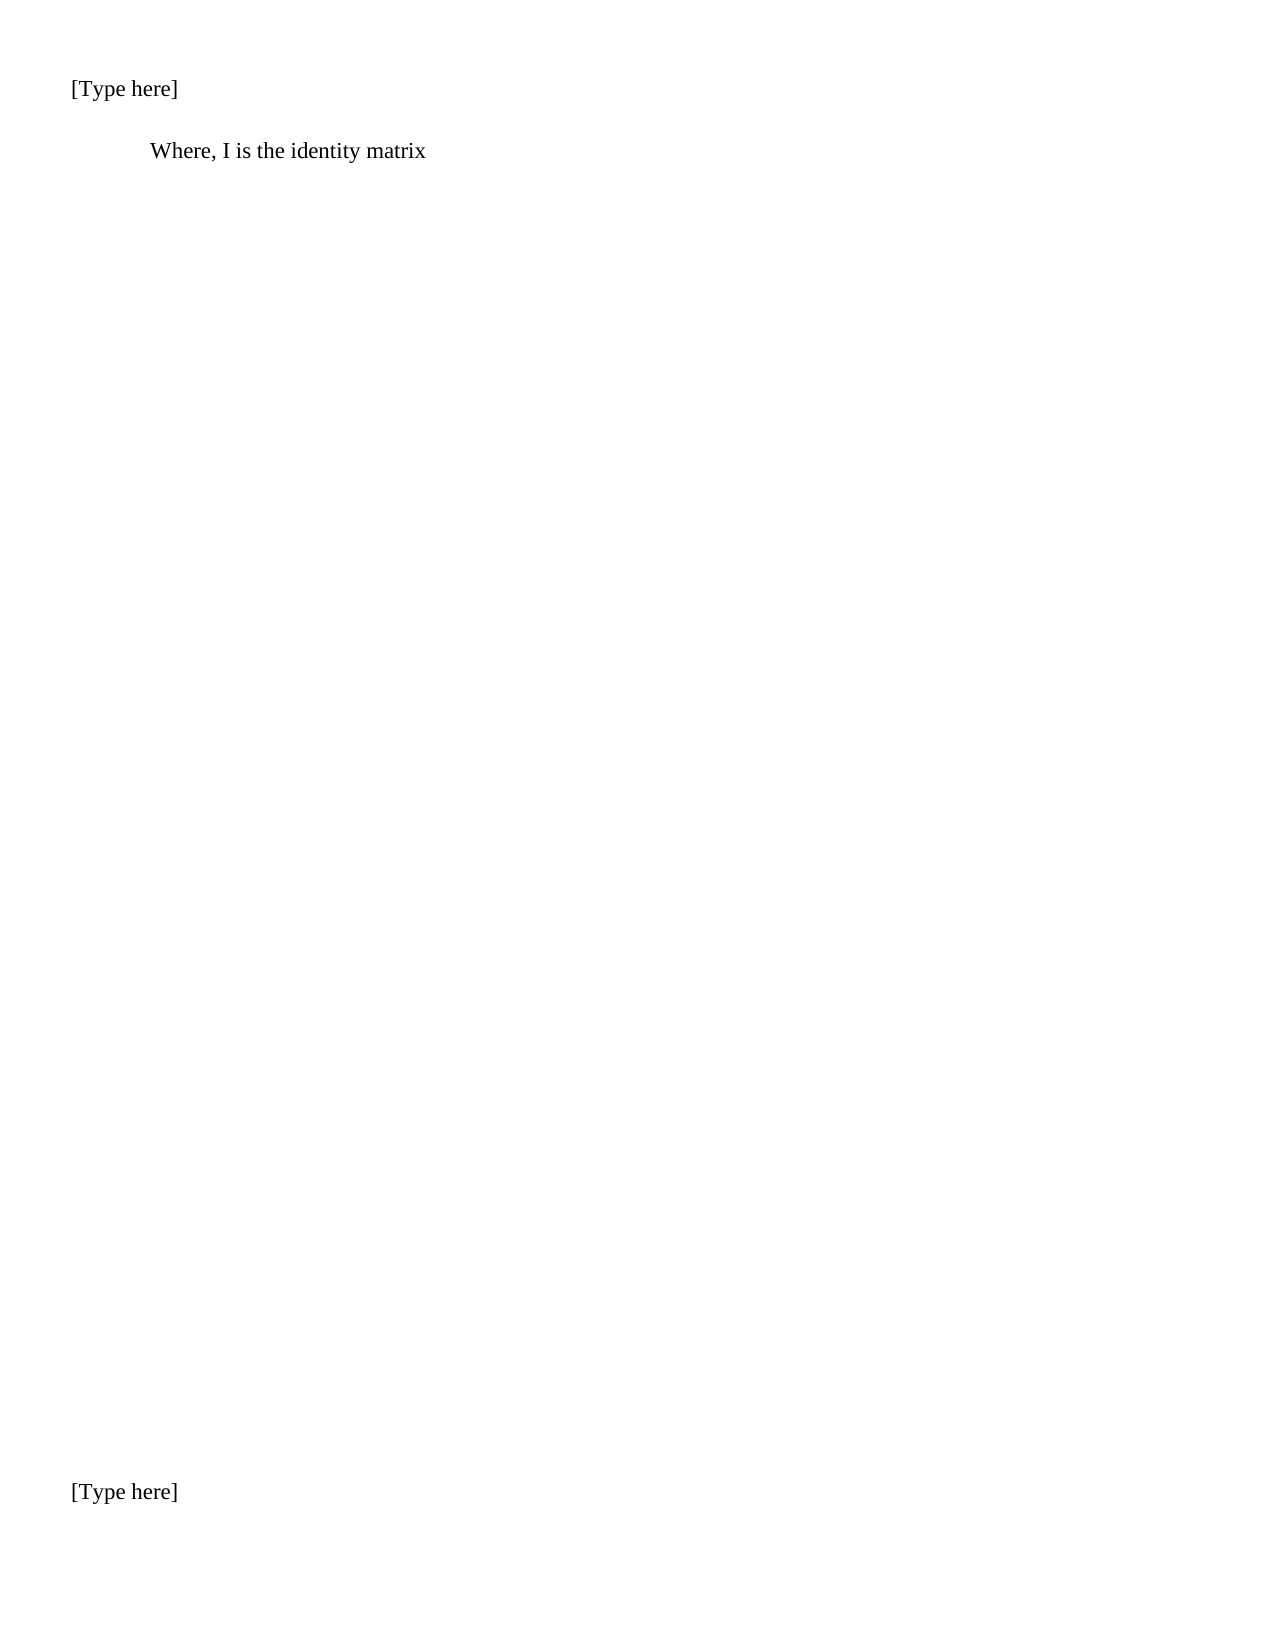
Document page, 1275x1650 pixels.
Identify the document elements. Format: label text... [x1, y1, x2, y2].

text Where, I is the identity matrix [150, 137, 1223, 164]
